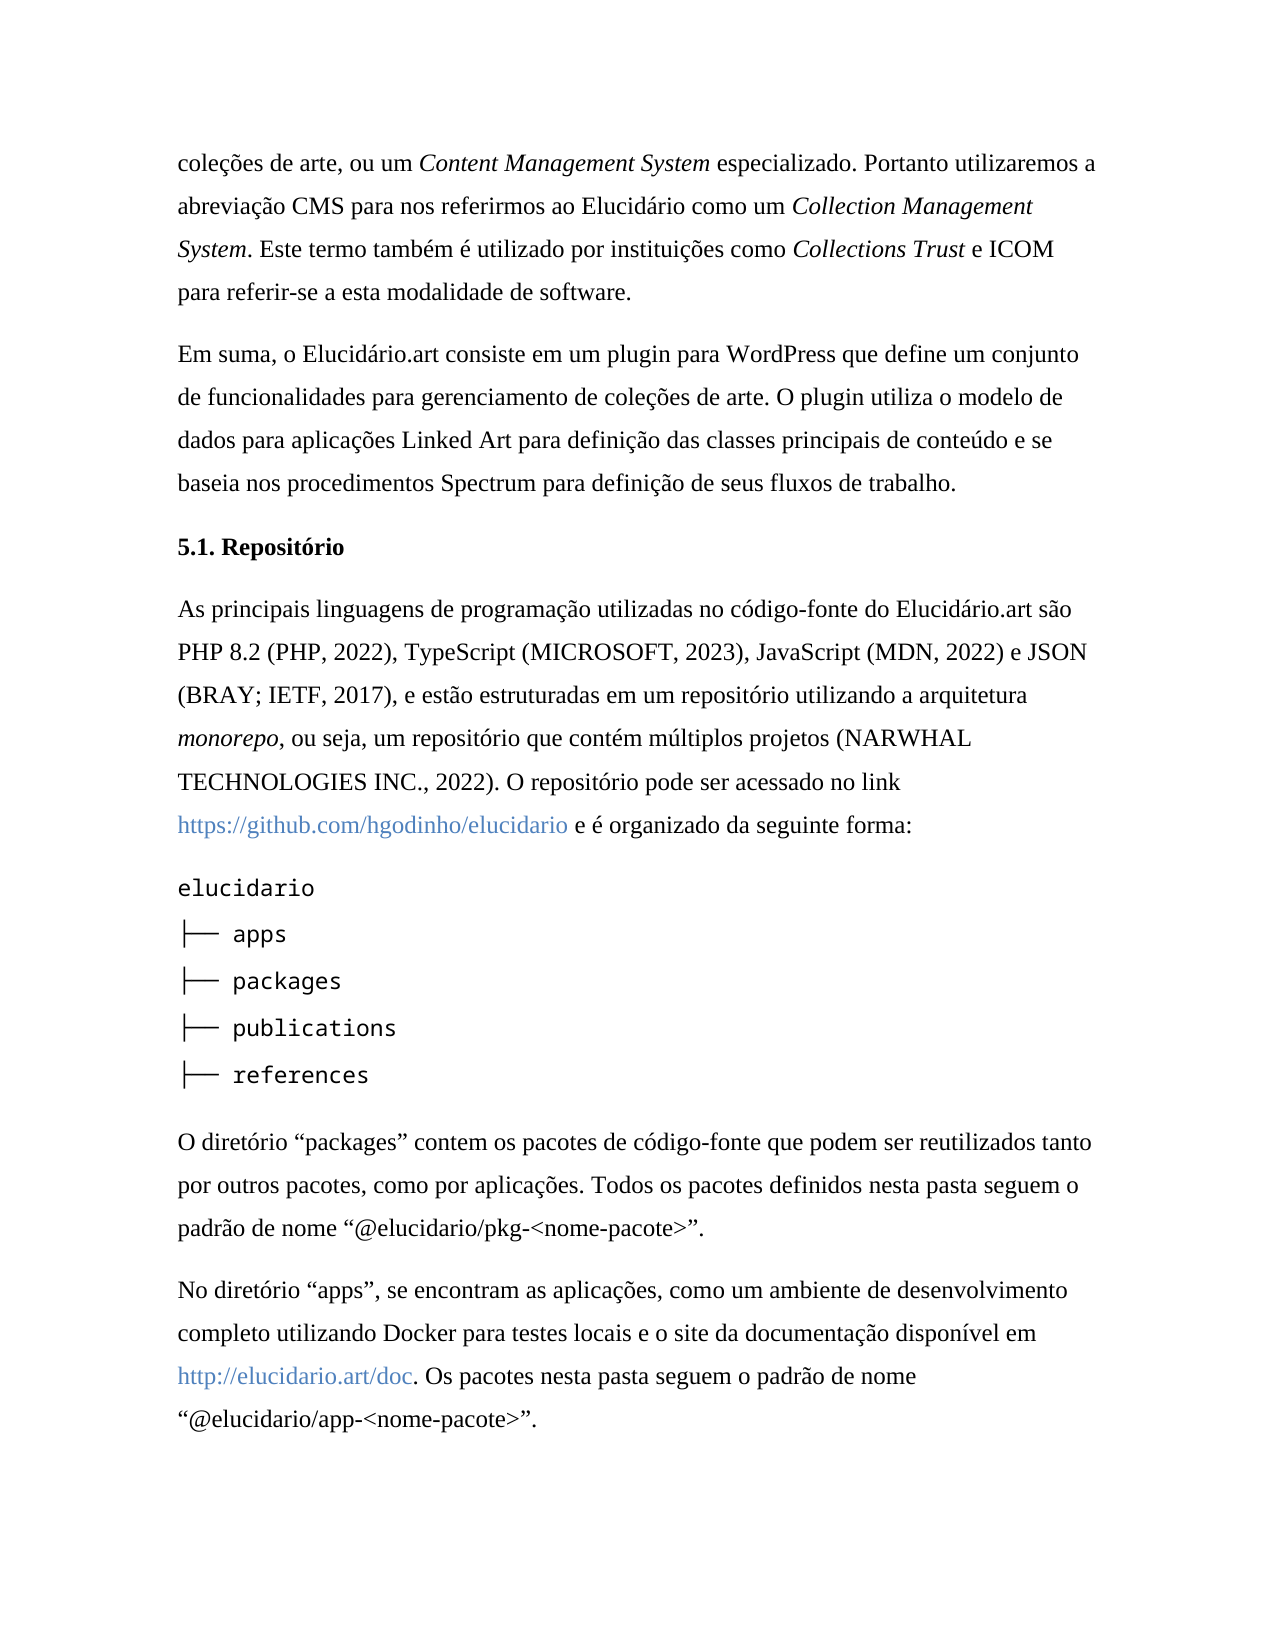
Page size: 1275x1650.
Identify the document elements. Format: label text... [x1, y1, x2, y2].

text As principais linguagens de programação utilizadas no código-fonte do Elucidário.art são PHP 8.2 (PHP, 2022), TypeScript (MICROSOFT, 2023), JavaScript (MDN, 2022) e JSON (BRAY; IETF, 2017), e estão estruturadas em um repositório utilizando a arquitetura monorepo, ou seja, um repositório que contém múltiplos projetos (NARWHAL TECHNOLOGIES INC., 2022). O repositório pode ser acessado no link https://github.com/hgodinho/elucidario e é organizado da seguinte forma: [177, 594, 1098, 838]
subtitle 5.1. Repositório [177, 532, 1098, 561]
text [177, 148, 1098, 306]
text Em suma, o Elucidário.art consiste em um plugin para WordPress que define um conjunto de funcionalidades para gerenciamento de coleções de arte. O plugin utiliza o modelo de dados para aplicações Linked Art para definição das classes principais de conteúdo e se baseia nos procedimentos Spectrum para definição de seus fluxos de trabalho. [177, 339, 1098, 497]
text No diretório “apps”, se encontram as aplicações, como um ambiente de desenvolvimento completo utilizando Docker para testes locais e o site da documentação disponível em http://elucidario.art/doc. Os pacotes nesta pasta seguem o padrão de nome “@elucidario/app-<nome-pacote>”. [177, 1275, 1098, 1433]
text elucidario ├── apps ├── packages ├── publications ├── references [177, 872, 1098, 1090]
text O diretório “packages” contem os pacotes de código-fonte que podem ser reutilizados tanto por outros pacotes, como por aplicações. Todos os pacotes definidos nesta pasta seguem o padrão de nome “@elucidario/pkg-<nome-pacote>”. [177, 1127, 1098, 1242]
